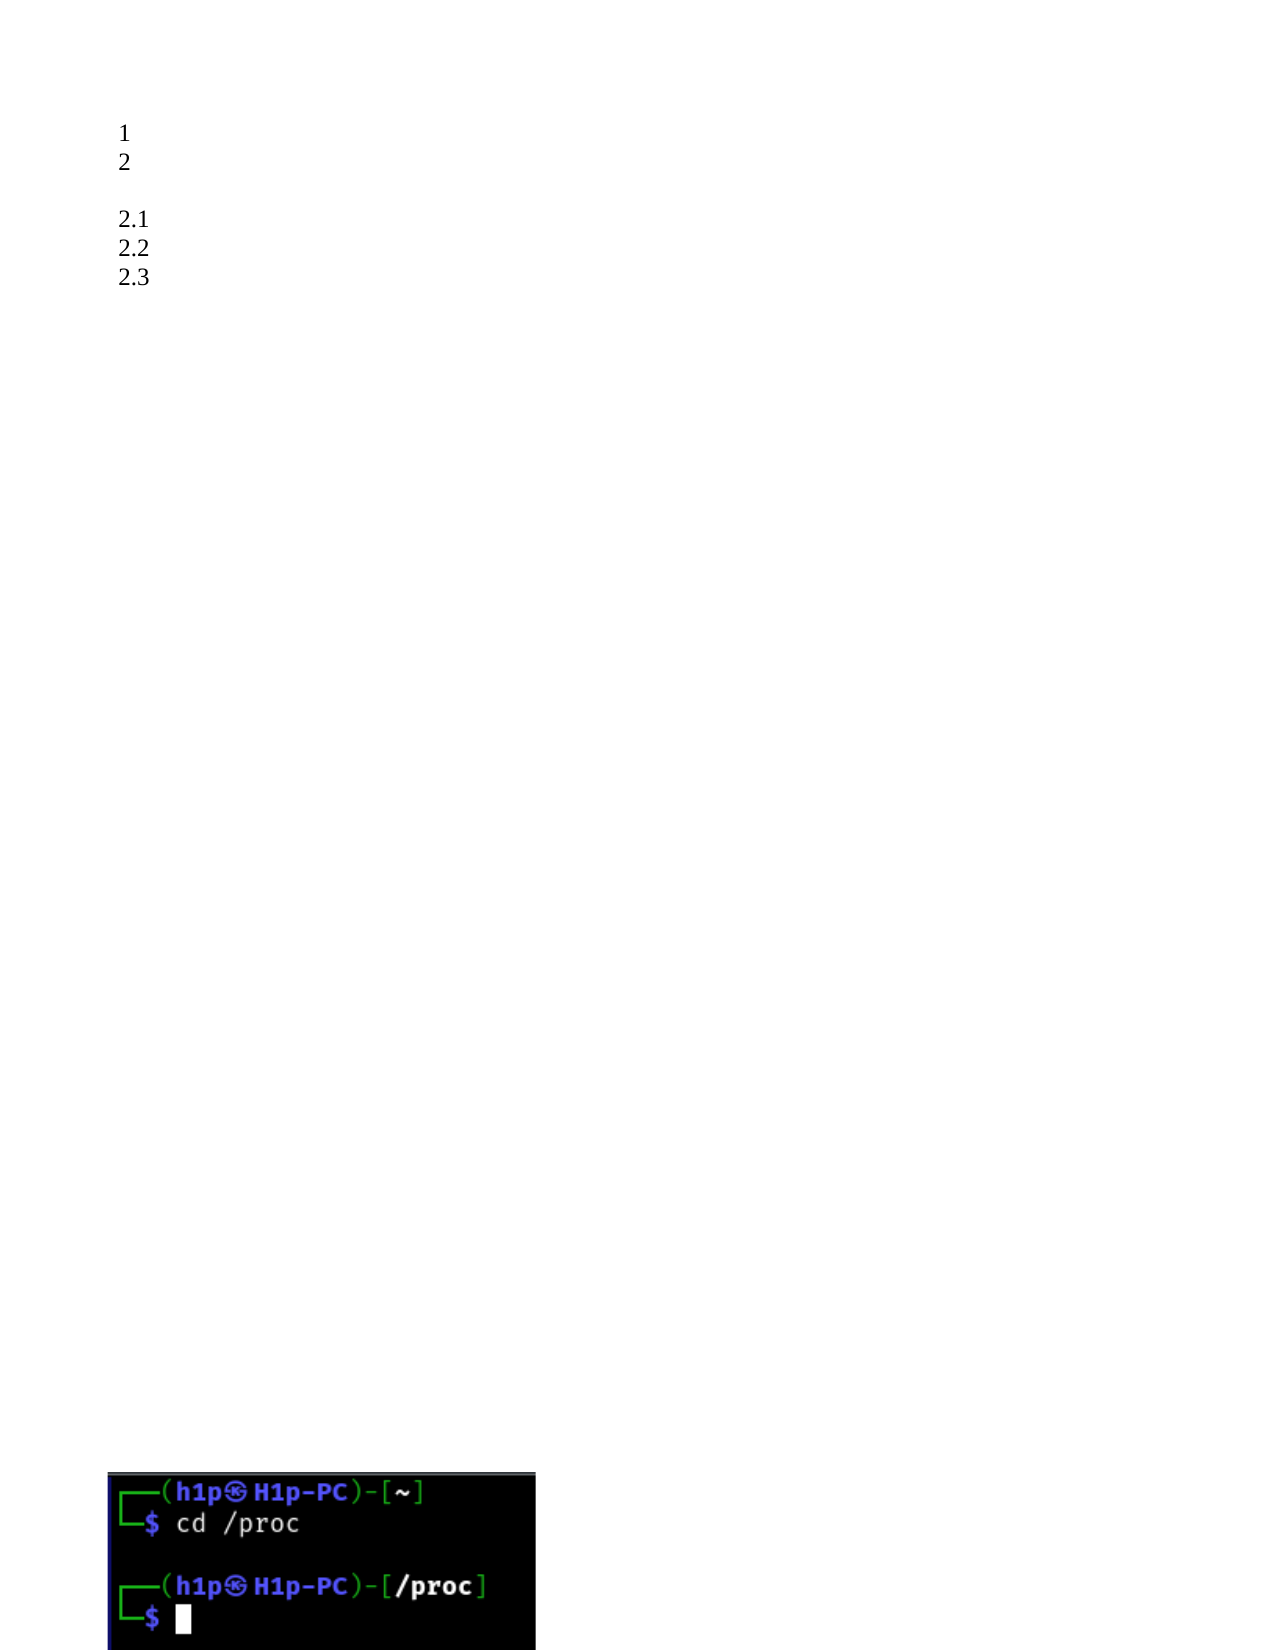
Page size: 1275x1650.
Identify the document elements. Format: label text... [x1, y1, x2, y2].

text 2.2 [118, 233, 1157, 262]
text 2.3 [118, 262, 1157, 291]
text 2 [118, 147, 1157, 176]
text 2.1 [118, 204, 1157, 233]
text 1 [118, 118, 1157, 147]
picture [107, 1472, 536, 1650]
